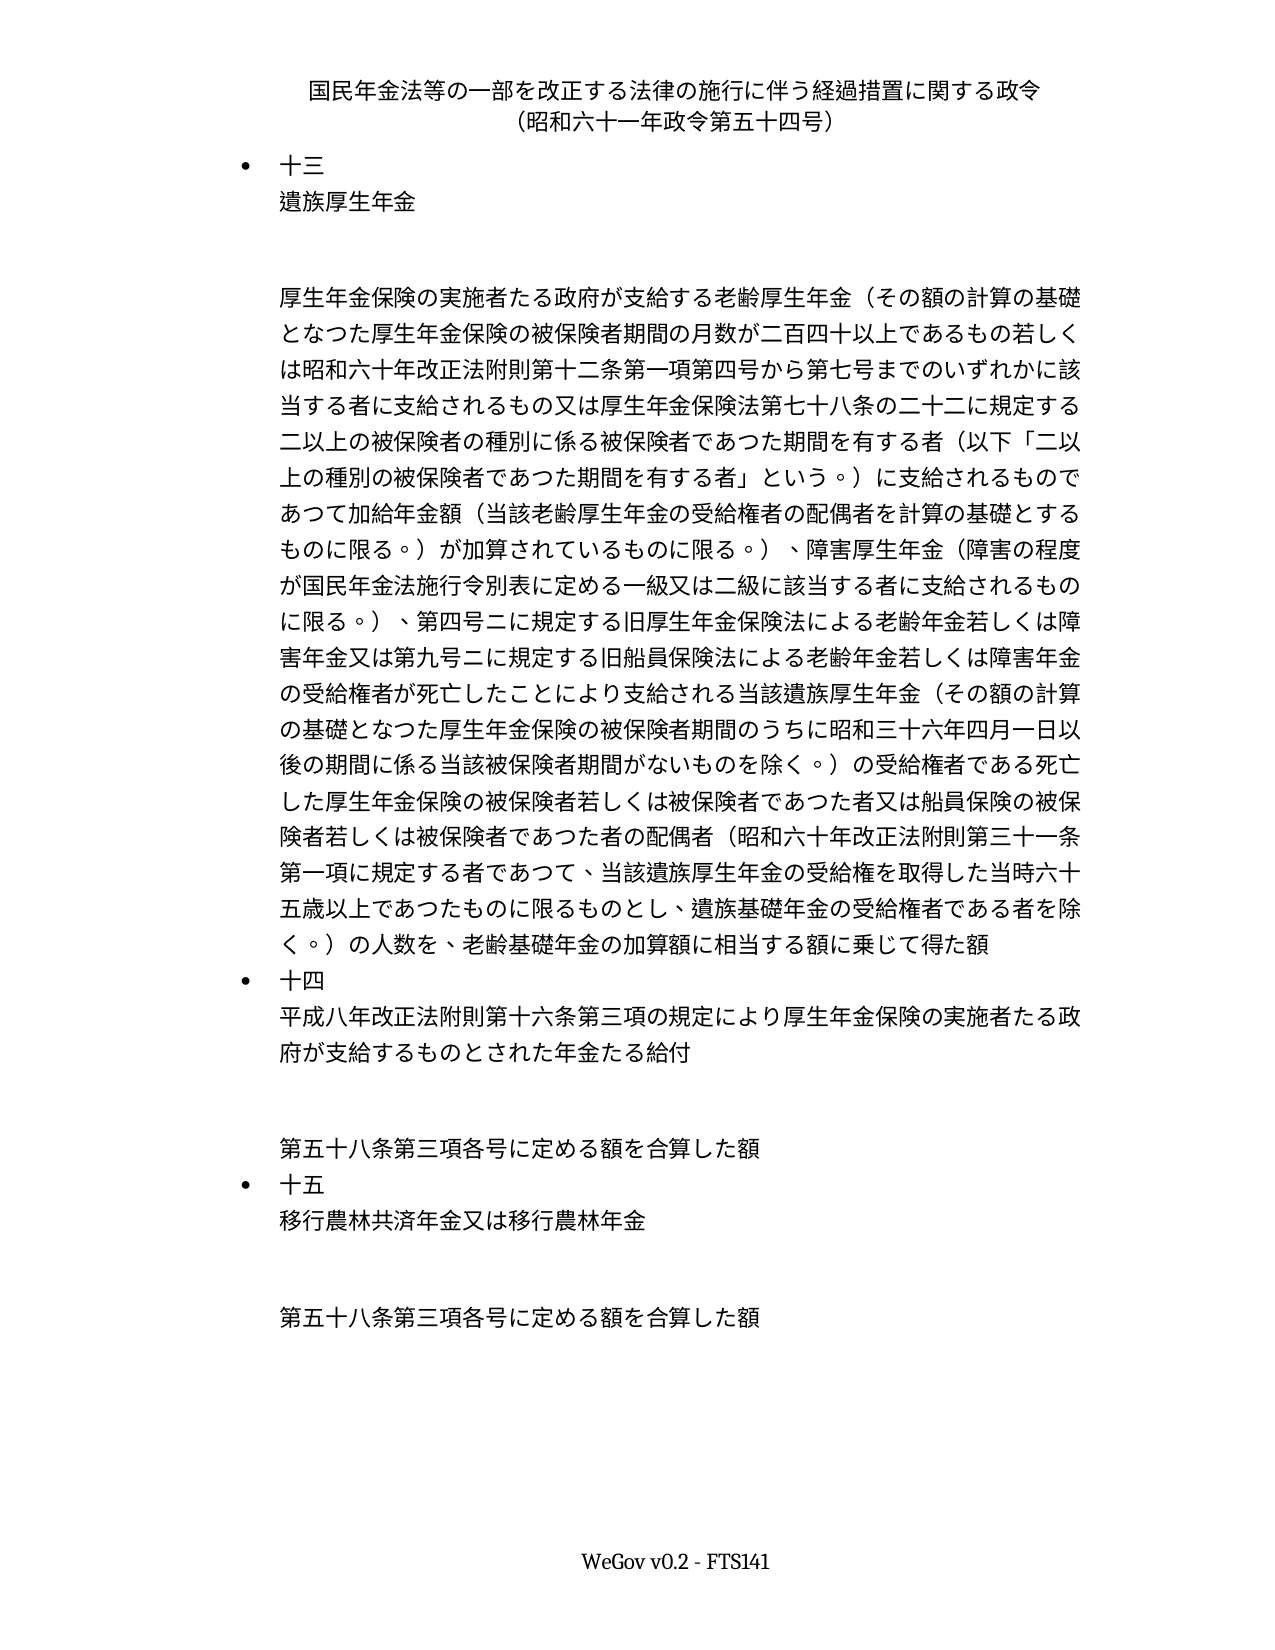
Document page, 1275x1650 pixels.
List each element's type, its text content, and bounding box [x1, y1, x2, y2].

list 十三 遺族厚生年金 厚生年金保険の実施者たる政府が支給する老齢厚生年金（その額の計算の基礎となつた厚生年金保険の被保険者期間の月数が二百四十以上であるもの若しくは昭和六十年改正法附則第十二条第一項第四号から第七号までのいずれかに該当する者に支給されるもの又は厚生年金保険法第七十八条の二十二に規定する二以上の被保険者の種別に係る被保険者であつた期間を有する者（以下「二以上の種別の被保険者であつた期間を有する者」という。）に支給されるものであつて加給年金額（当該老齢厚生年金の受給権者の配偶者を計算の基礎とするものに限る。）が加算されているものに限る。）、障害厚生年金（障害の程度が国民年金法施行令別表に定める一級又は二級に該当する者に支給されるものに限る。）、第四号ニに規定する旧厚生年金保険法による老齢年金若しくは障害年金又は第九号ニに規定する旧船員保険法による老齢年金若しくは障害年金の受給権者が死亡したことにより支給される当該遺族厚生年金（その額の計算の基礎となつた厚生年金保険の被保険者期間のうちに昭和三十六年四月一日以後の期間に係る当該被保険者期間がないものを除く。）の受給権者である死亡した厚生年金保険の被保険者若しくは被保険者であつた者又は船員保険の被保険者若しくは被保険者であつた者の配偶者（昭和六十年改正法附則第三十一条第一項に規定する者であつて、当該遺族厚生年金の受給権を取得した当時六十五歳以上であつたものに限るものとし、遺族基礎年金の受給権者である者を除く。）の人数を、老齢基礎年金の加算額に相当する額に乗じて得た額 [242, 150, 1087, 960]
list 十四 平成八年改正法附則第十六条第三項の規定により厚生年金保険の実施者たる政府が支給するものとされた年金たる給付 第五十八条第三項各号に定める額を合算した額 [242, 965, 1087, 1164]
list 十五 移行農林共済年金又は移行農林年金 第五十八条第三項各号に定める額を合算した額 [242, 1169, 1087, 1333]
